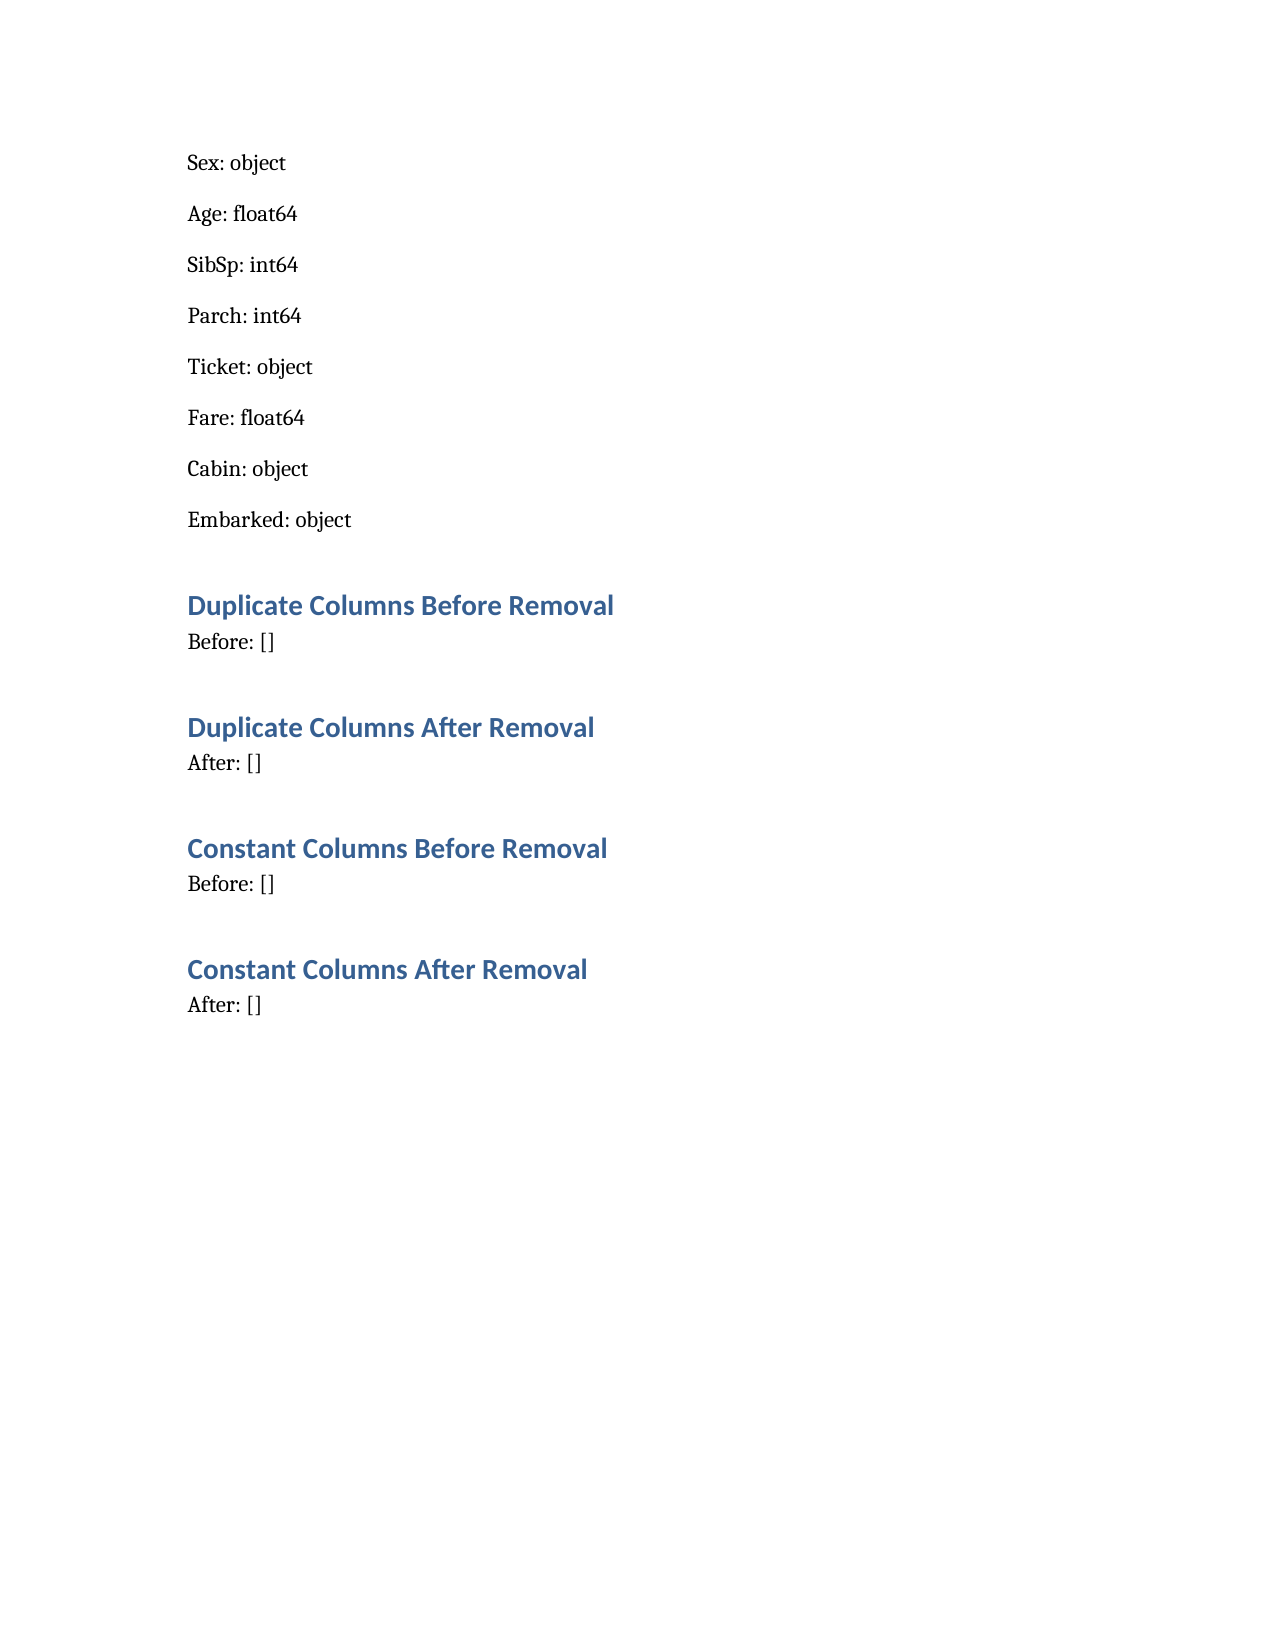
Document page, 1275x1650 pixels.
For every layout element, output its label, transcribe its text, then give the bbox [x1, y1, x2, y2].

text Parch: int64 [187, 303, 1087, 329]
text Before: [] [187, 628, 1087, 655]
text Sex: object [187, 150, 1087, 176]
text Cabin: object [187, 456, 1087, 483]
text After: [] [187, 749, 1087, 776]
subtitle Duplicate Columns After Removal [187, 709, 1087, 744]
text Before: [] [187, 871, 1087, 897]
text SibSp: int64 [187, 252, 1087, 278]
subtitle Constant Columns Before Removal [187, 830, 1087, 865]
subtitle Constant Columns After Removal [187, 951, 1087, 987]
text Age: float64 [187, 201, 1087, 227]
subtitle Duplicate Columns Before Removal [187, 587, 1087, 623]
text After: [] [187, 992, 1087, 1018]
text Ticket: object [187, 354, 1087, 381]
text Fare: float64 [187, 405, 1087, 432]
text Embarked: object [187, 507, 1087, 534]
